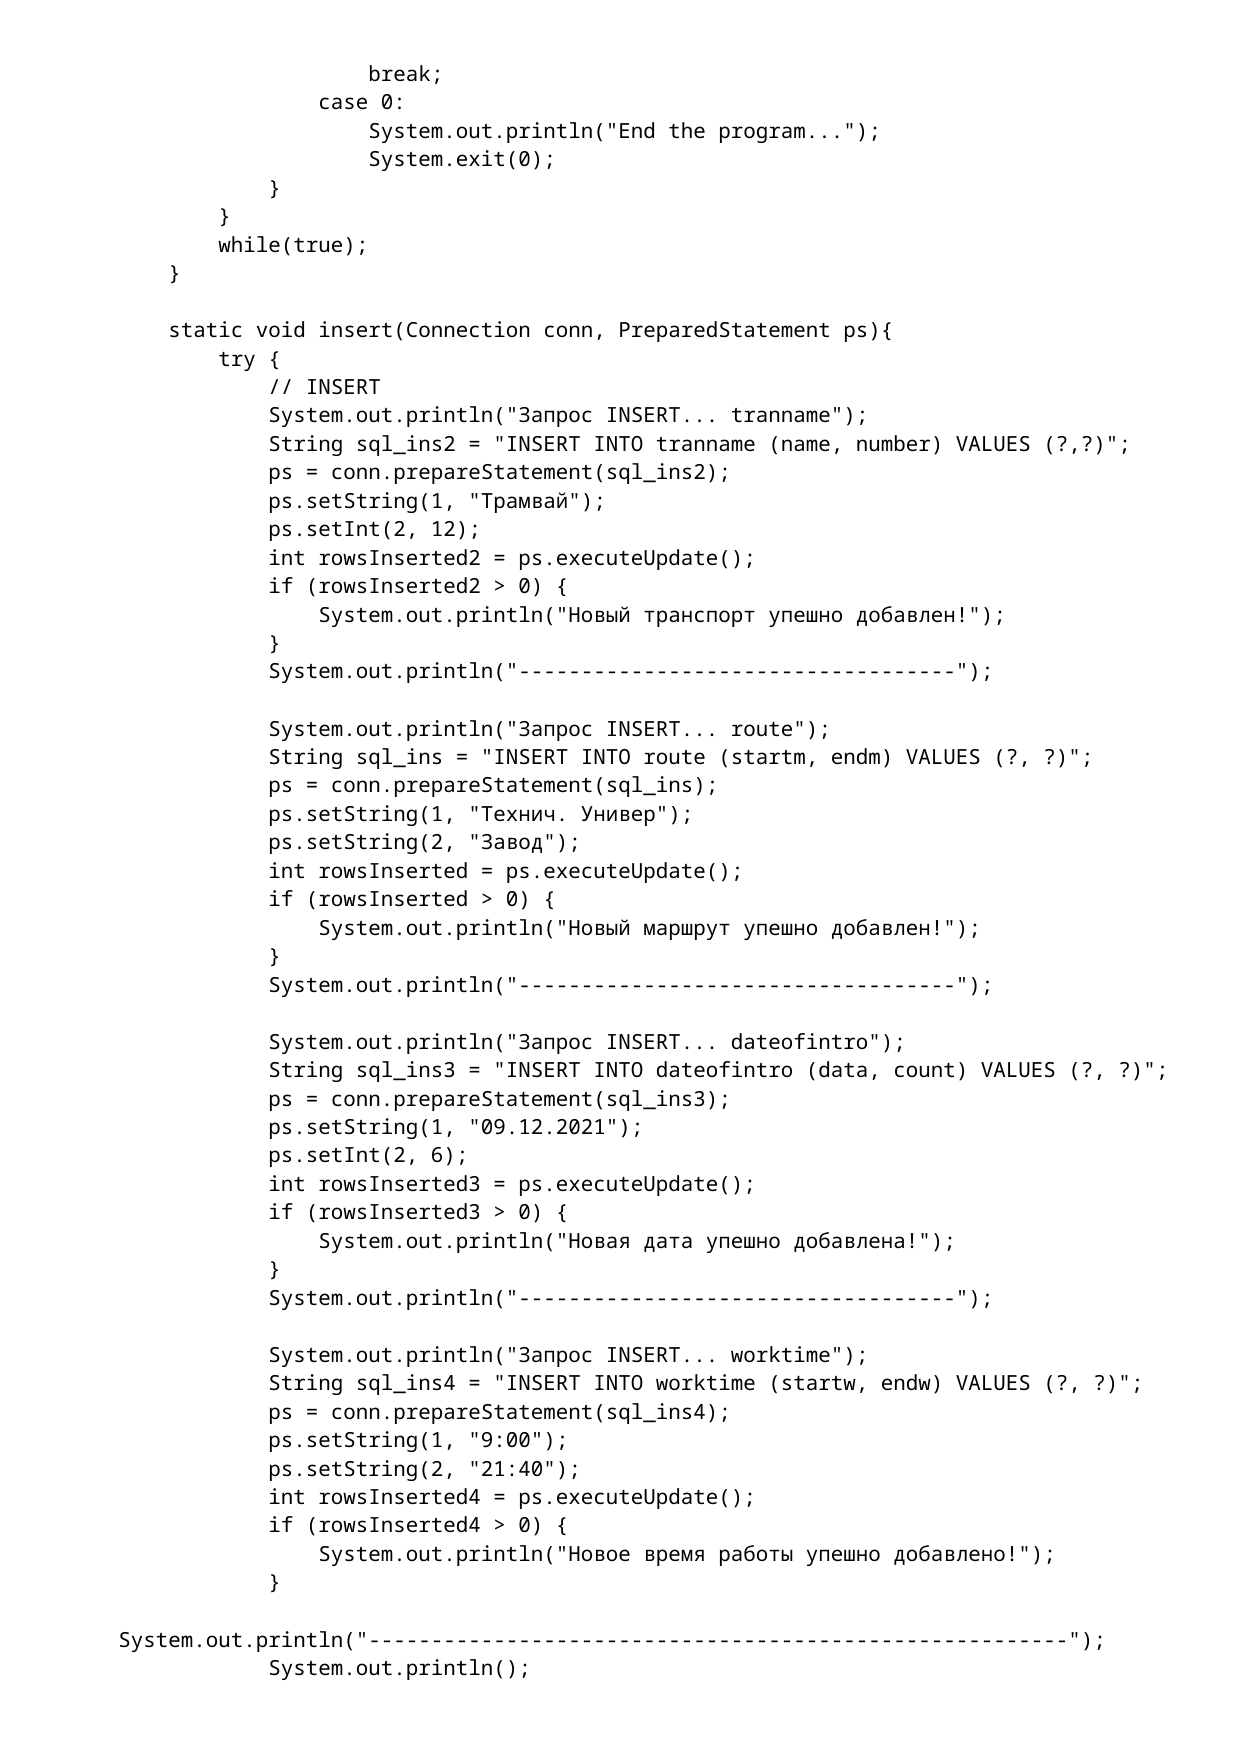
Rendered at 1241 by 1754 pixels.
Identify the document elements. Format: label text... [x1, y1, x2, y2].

text if (rowsInserted3 > 0) { [118, 1197, 1181, 1226]
text static void insert(Connection conn, PreparedStatement ps){ [118, 315, 1181, 344]
text try { [118, 344, 1181, 372]
text int rowsInserted4 = ps.executeUpdate(); [118, 1482, 1181, 1511]
text System.out.println("-----------------------------------"); [118, 657, 1181, 685]
text if (rowsInserted4 > 0) { [118, 1511, 1181, 1539]
text // INSERT [118, 372, 1181, 401]
text System.out.println("Запрос INSERT... route"); [118, 714, 1181, 742]
text int rowsInserted2 = ps.executeUpdate(); [118, 543, 1181, 571]
text System.out.println("Запрос INSERT... tranname"); [118, 401, 1181, 429]
text if (rowsInserted > 0) { [118, 884, 1181, 913]
text } [118, 258, 1181, 287]
text } [118, 201, 1181, 230]
text int rowsInserted3 = ps.executeUpdate(); [118, 1169, 1181, 1197]
text ps.setString(2, "Завод"); [118, 827, 1181, 856]
text System.exit(0); [118, 144, 1181, 173]
text String sql_ins4 = "INSERT INTO worktime (startw, endw) VALUES (?, ?)"; [118, 1368, 1181, 1397]
text ps.setString(1, "Трамвай"); [118, 486, 1181, 514]
text ps = conn.prepareStatement(sql_ins4); [118, 1397, 1181, 1425]
text System.out.println("Запрос INSERT... worktime"); [118, 1340, 1181, 1368]
text } [118, 628, 1181, 657]
text ps.setString(1, "Технич. Универ"); [118, 799, 1181, 827]
text System.out.println("Новый маршрут упешно добавлен!"); [118, 913, 1181, 941]
text System.out.println("Запрос INSERT... dateofintro"); [118, 1027, 1181, 1055]
text System.out.println("Новый транспорт упешно добавлен!"); [118, 600, 1181, 628]
text String sql_ins3 = "INSERT INTO dateofintro (data, count) VALUES (?, ?)"; [118, 1055, 1181, 1084]
text break; [118, 59, 1181, 87]
text } [118, 1254, 1181, 1283]
text } [118, 1567, 1181, 1596]
text int rowsInserted = ps.executeUpdate(); [118, 856, 1181, 884]
text while(true); [118, 230, 1181, 258]
text ps = conn.prepareStatement(sql_ins3); [118, 1084, 1181, 1112]
text System.out.println("Новая дата упешно добавлена!"); [118, 1226, 1181, 1254]
text System.out.println("End the program..."); [118, 116, 1181, 144]
text System.out.println("Новое время работы упешно добавлено!"); [118, 1539, 1181, 1567]
text System.out.println("-----------------------------------"); [118, 970, 1181, 998]
text ps.setInt(2, 6); [118, 1141, 1181, 1169]
text String sql_ins2 = "INSERT INTO tranname (name, number) VALUES (?,?)"; [118, 429, 1181, 457]
text } [118, 173, 1181, 201]
text ps = conn.prepareStatement(sql_ins2); [118, 457, 1181, 486]
text ps.setString(1, "09.12.2021"); [118, 1112, 1181, 1141]
text System.out.println("--------------------------------------------------------"); [118, 1596, 1181, 1653]
text ps = conn.prepareStatement(sql_ins); [118, 771, 1181, 799]
text String sql_ins = "INSERT INTO route (startm, endm) VALUES (?, ?)"; [118, 742, 1181, 771]
text case 0: [118, 87, 1181, 116]
text } [118, 941, 1181, 970]
text ps.setString(2, "21:40"); [118, 1454, 1181, 1482]
text System.out.println("-----------------------------------"); [118, 1283, 1181, 1311]
text ps.setString(1, "9:00"); [118, 1425, 1181, 1454]
text if (rowsInserted2 > 0) { [118, 571, 1181, 600]
text System.out.println(); [118, 1653, 1181, 1682]
text ps.setInt(2, 12); [118, 514, 1181, 543]
